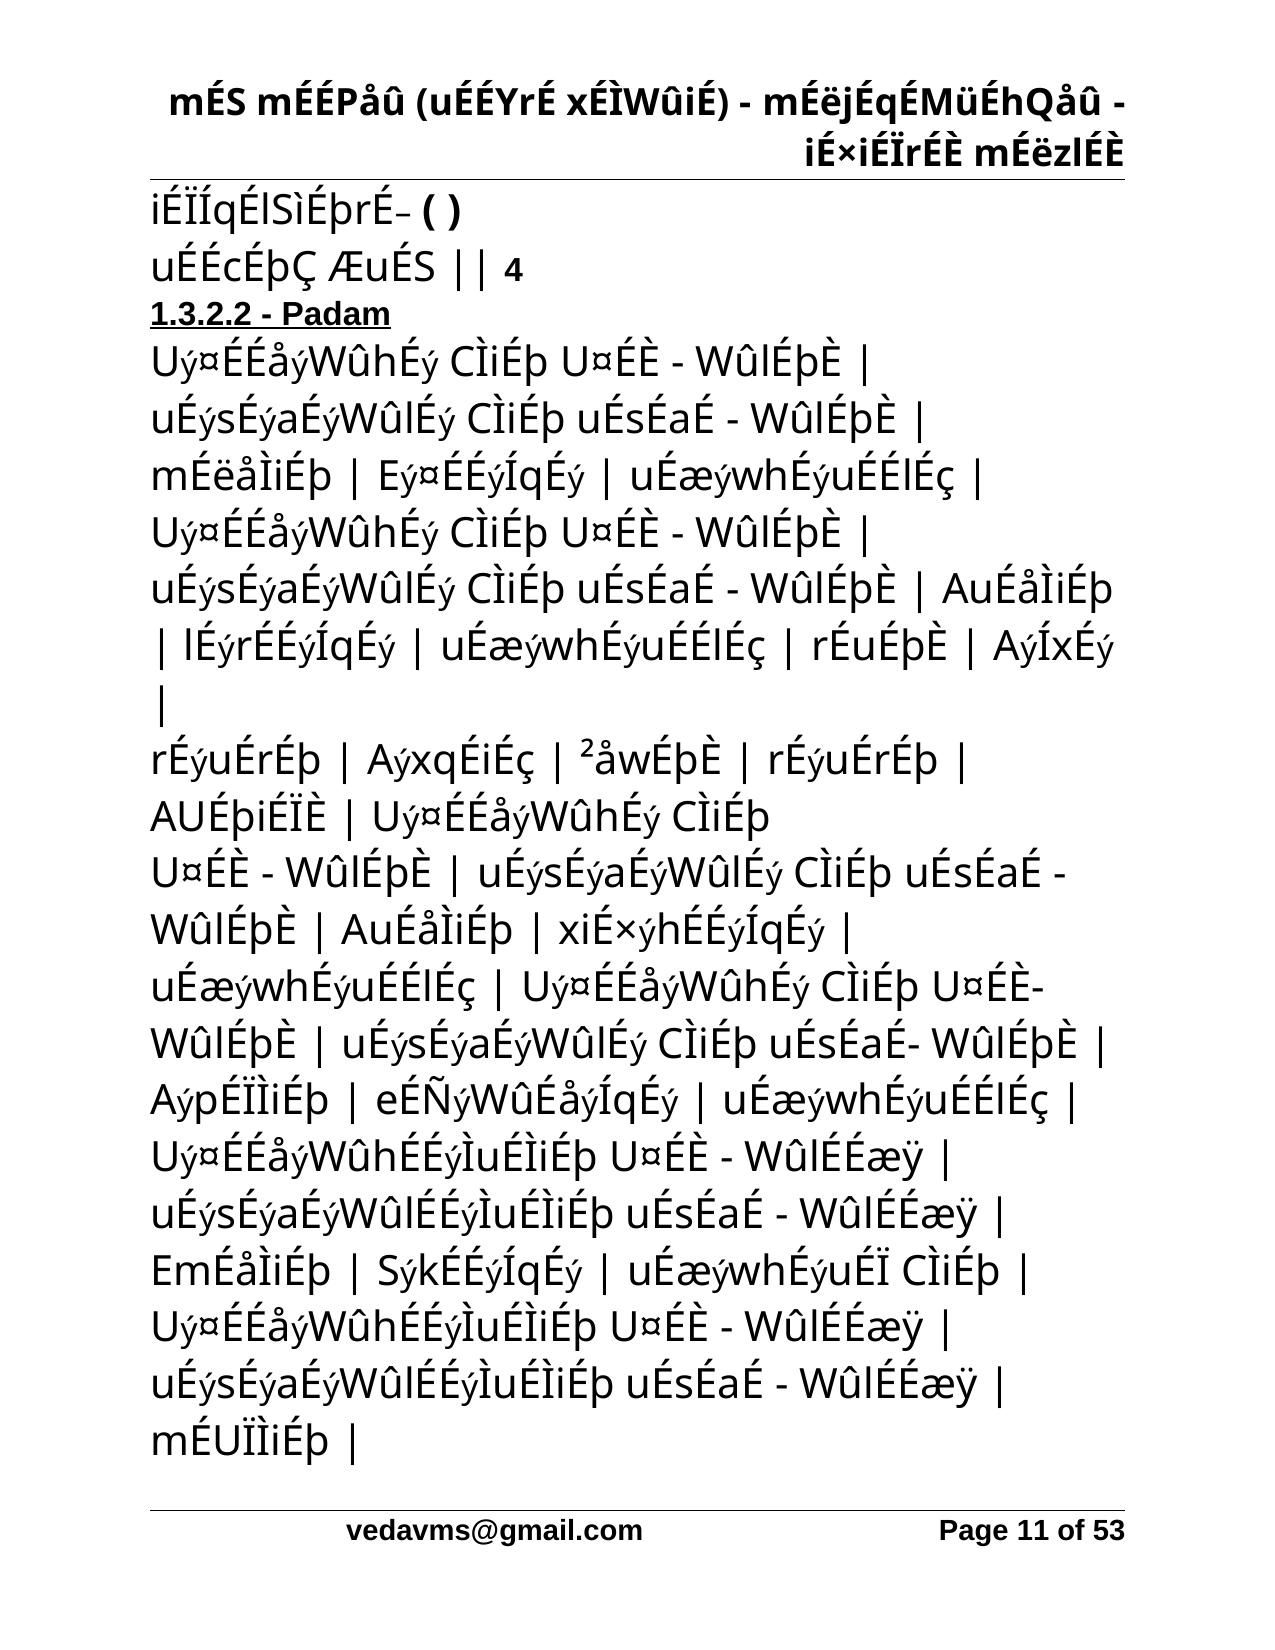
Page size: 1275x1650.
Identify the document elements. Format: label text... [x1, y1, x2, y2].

text uÉÉcÉþÇ ÆuÉS || 4 [150, 237, 1125, 294]
text U¤ÉÈ - WûlÉþÈ | uÉýsÉýaÉýWûlÉý CÌiÉþ uÉsÉaÉ - WûlÉþÈ | AuÉåÌiÉþ | xiÉ×ýhÉÉýÍqÉý | uÉæýwhÉýuÉÉlÉç | Uý¤ÉÉåýWûhÉý CÌiÉþ U¤ÉÈ-WûlÉþÈ | uÉýsÉýaÉýWûlÉý CÌiÉþ uÉsÉaÉ- WûlÉþÈ | AýpÉÏÌiÉþ | eÉÑýWûÉåýÍqÉý | uÉæýwhÉýuÉÉlÉç | Uý¤ÉÉåýWûhÉÉýÌuÉÌiÉþ U¤ÉÈ - WûlÉÉæÿ | [150, 843, 1125, 1184]
text uÉýsÉýaÉýWûlÉÉýÌuÉÌiÉþ uÉsÉaÉ - WûlÉÉæÿ | EmÉåÌiÉþ | SýkÉÉýÍqÉý | uÉæýwhÉýuÉÏ CÌiÉþ | [150, 1184, 1125, 1297]
text 1.3.2.2 - Padam [150, 294, 1125, 332]
text rÉýuÉrÉþ | AýxqÉiÉç | ²åwÉþÈ | rÉýuÉrÉþ | AUÉþiÉÏÈ | Uý¤ÉÉåýWûhÉý CÌiÉþ [150, 729, 1125, 843]
text Uý¤ÉÉåýWûhÉý CÌiÉþ U¤ÉÈ - WûlÉþÈ | uÉýsÉýaÉýWûlÉý CÌiÉþ uÉsÉaÉ - WûlÉþÈ | [150, 332, 1125, 446]
text Uý¤ÉÉåýWûhÉÉýÌuÉÌiÉþ U¤ÉÈ - WûlÉÉæÿ | uÉýsÉýaÉýWûlÉÉýÌuÉÌiÉþ uÉsÉaÉ - WûlÉÉæÿ | mÉUÏÌiÉþ | [150, 1297, 1125, 1468]
text mÉëåÌiÉþ | Eý¤ÉÉýÍqÉý | uÉæýwhÉýuÉÉlÉç | Uý¤ÉÉåýWûhÉý CÌiÉþ U¤ÉÈ - WûlÉþÈ | uÉýsÉýaÉýWûlÉý CÌiÉþ uÉsÉaÉ - WûlÉþÈ | AuÉåÌiÉþ | lÉýrÉÉýÍqÉý | uÉæýwhÉýuÉÉlÉç | rÉuÉþÈ | AýÍxÉý | [150, 446, 1125, 729]
